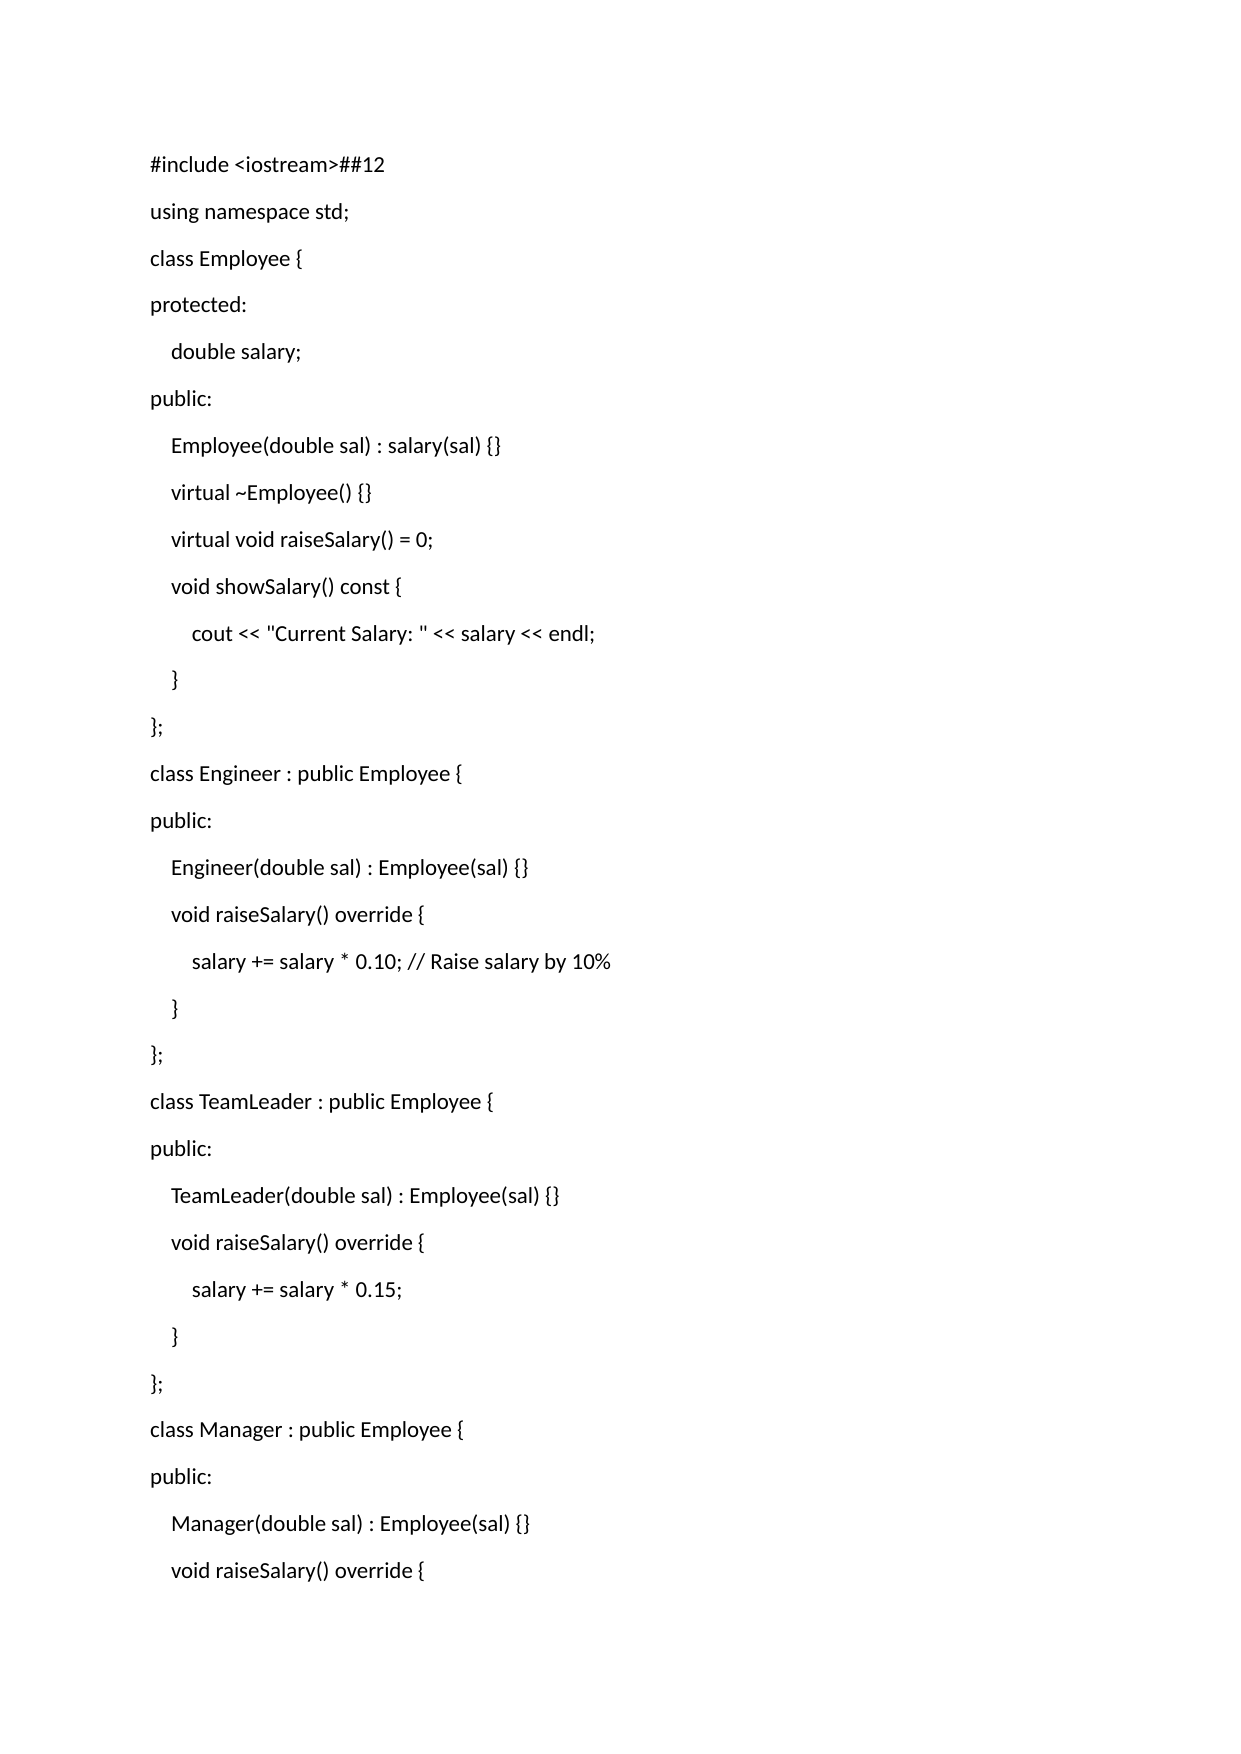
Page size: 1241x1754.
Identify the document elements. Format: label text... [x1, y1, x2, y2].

text } [150, 666, 1090, 694]
text Manager(double sal) : Employee(sal) {} [150, 1509, 1090, 1537]
text class Engineer : public Employee { [150, 759, 1090, 787]
text salary += salary * 0.15; [150, 1275, 1090, 1303]
text }; [150, 1041, 1090, 1069]
text Engineer(double sal) : Employee(sal) {} [150, 853, 1090, 881]
text public: [150, 806, 1090, 834]
text void raiseSalary() override { [150, 900, 1090, 928]
text } [150, 994, 1090, 1022]
text class Manager : public Employee { [150, 1416, 1090, 1444]
text virtual ~Employee() {} [150, 478, 1090, 506]
text cout << "Current Salary: " << salary << endl; [150, 619, 1090, 647]
text double salary; [150, 337, 1090, 366]
text }; [150, 712, 1090, 741]
text public: [150, 1134, 1090, 1162]
text Employee(double sal) : salary(sal) {} [150, 431, 1090, 459]
text protected: [150, 291, 1090, 319]
text salary += salary * 0.10; // Raise salary by 10% [150, 947, 1090, 975]
text class Employee { [150, 244, 1090, 272]
text virtual void raiseSalary() = 0; [150, 525, 1090, 553]
text #include <iostream>##12 [150, 150, 1090, 178]
text using namespace std; [150, 197, 1090, 225]
text public: [150, 1462, 1090, 1491]
text public: [150, 384, 1090, 412]
text void raiseSalary() override { [150, 1556, 1090, 1584]
text void showSalary() const { [150, 572, 1090, 600]
text } [150, 1322, 1090, 1350]
text }; [150, 1369, 1090, 1397]
text void raiseSalary() override { [150, 1228, 1090, 1256]
text class TeamLeader : public Employee { [150, 1087, 1090, 1116]
text TeamLeader(double sal) : Employee(sal) {} [150, 1181, 1090, 1209]
